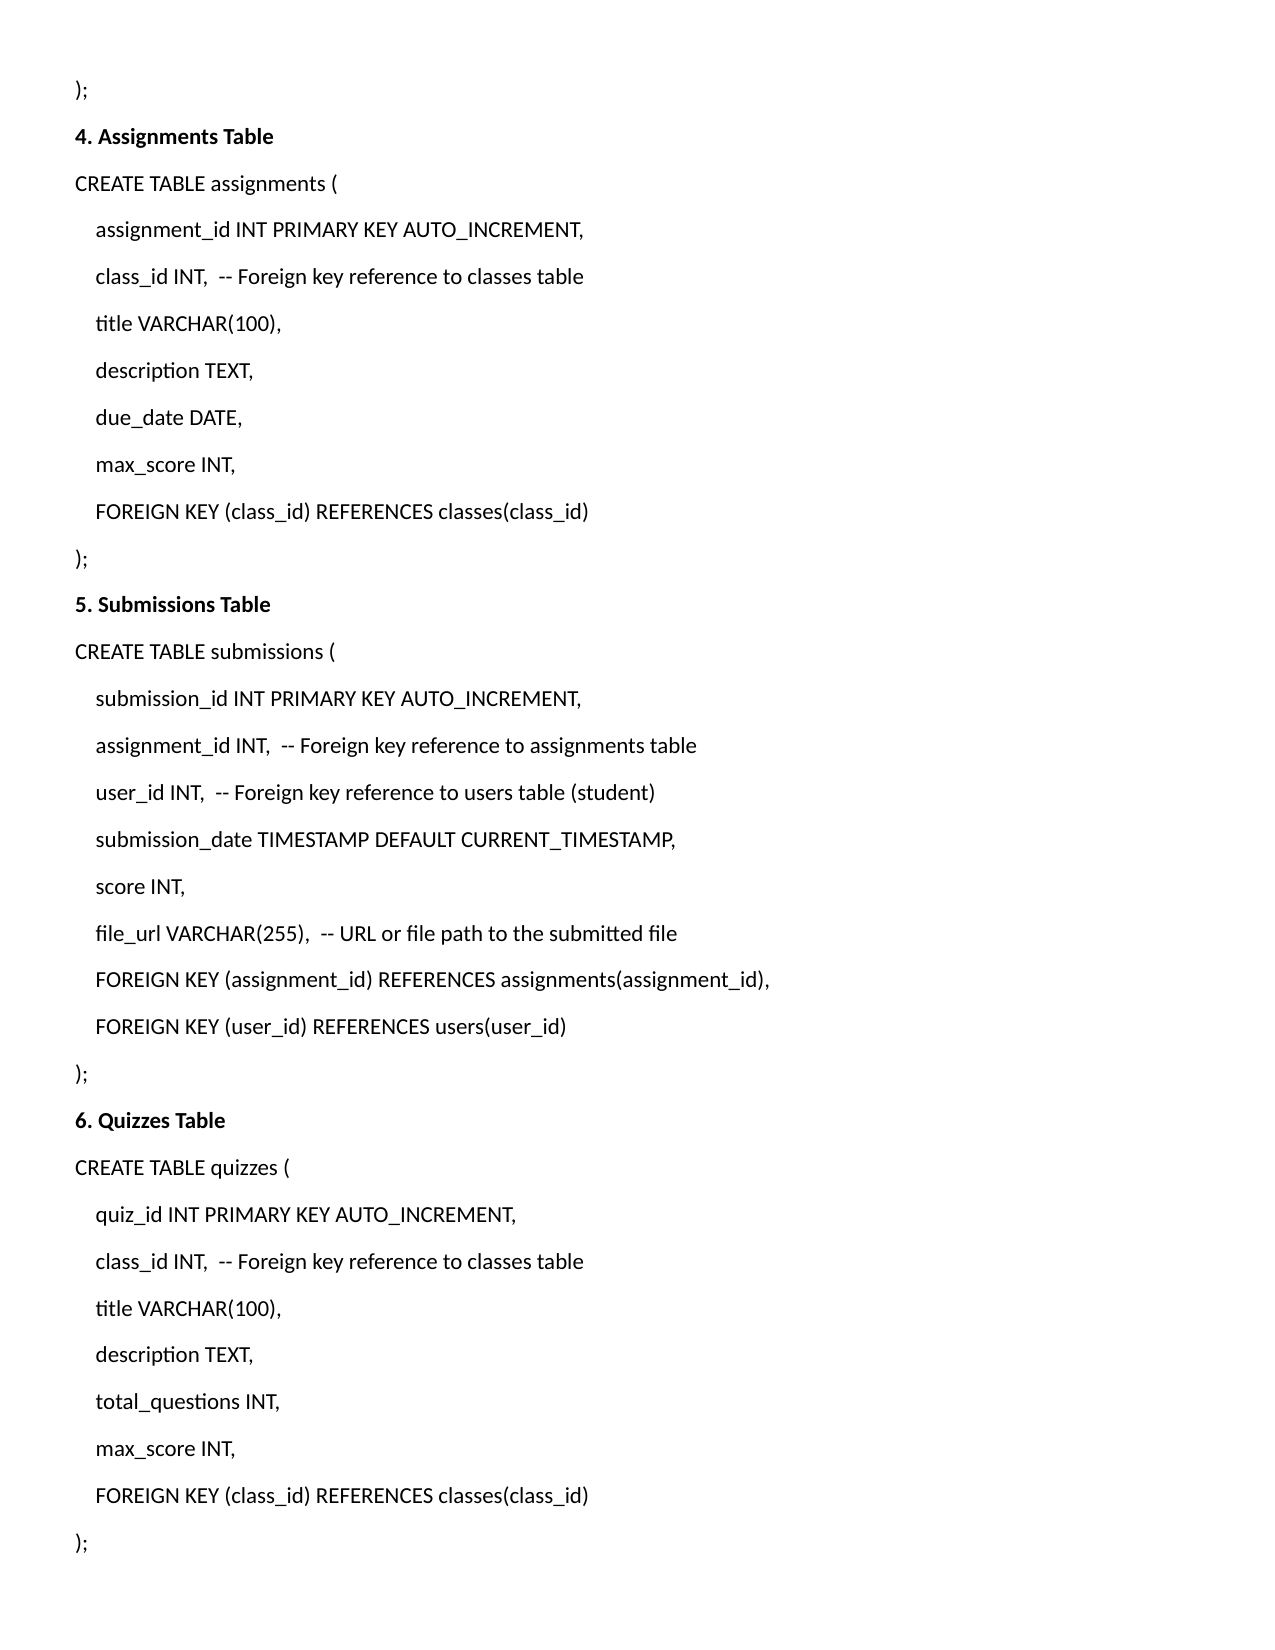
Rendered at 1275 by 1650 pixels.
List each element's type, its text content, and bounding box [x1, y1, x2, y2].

text CREATE TABLE submissions ( [75, 637, 1200, 666]
text description TEXT, [75, 356, 1200, 384]
text 6. Quizzes Table [75, 1106, 1200, 1134]
text total_questions INT, [75, 1387, 1200, 1416]
text title VARCHAR(100), [75, 1294, 1200, 1322]
text CREATE TABLE assignments ( [75, 169, 1200, 197]
text assignment_id INT, -- Foreign key reference to assignments table [75, 731, 1200, 759]
text class_id INT, -- Foreign key reference to classes table [75, 1247, 1200, 1275]
text assignment_id INT PRIMARY KEY AUTO_INCREMENT, [75, 216, 1200, 244]
text class_id INT, -- Foreign key reference to classes table [75, 262, 1200, 291]
text title VARCHAR(100), [75, 309, 1200, 337]
text score INT, [75, 872, 1200, 900]
text quiz_id INT PRIMARY KEY AUTO_INCREMENT, [75, 1200, 1200, 1228]
text file_url VARCHAR(255), -- URL or file path to the submitted file [75, 919, 1200, 947]
text max_score INT, [75, 450, 1200, 478]
text CREATE TABLE quizzes ( [75, 1153, 1200, 1181]
text max_score INT, [75, 1434, 1200, 1462]
text ); [75, 75, 1200, 103]
text FOREIGN KEY (class_id) REFERENCES classes(class_id) [75, 1481, 1200, 1509]
text user_id INT, -- Foreign key reference to users table (student) [75, 778, 1200, 806]
text submission_id INT PRIMARY KEY AUTO_INCREMENT, [75, 684, 1200, 712]
text FOREIGN KEY (assignment_id) REFERENCES assignments(assignment_id), [75, 966, 1200, 994]
text FOREIGN KEY (user_id) REFERENCES users(user_id) [75, 1012, 1200, 1041]
text ); [75, 1528, 1200, 1556]
text ); [75, 544, 1200, 572]
text due_date DATE, [75, 403, 1200, 431]
text ); [75, 1059, 1200, 1087]
text description TEXT, [75, 1341, 1200, 1369]
text 4. Assignments Table [75, 122, 1200, 150]
text FOREIGN KEY (class_id) REFERENCES classes(class_id) [75, 497, 1200, 525]
text 5. Submissions Table [75, 591, 1200, 619]
text submission_date TIMESTAMP DEFAULT CURRENT_TIMESTAMP, [75, 825, 1200, 853]
